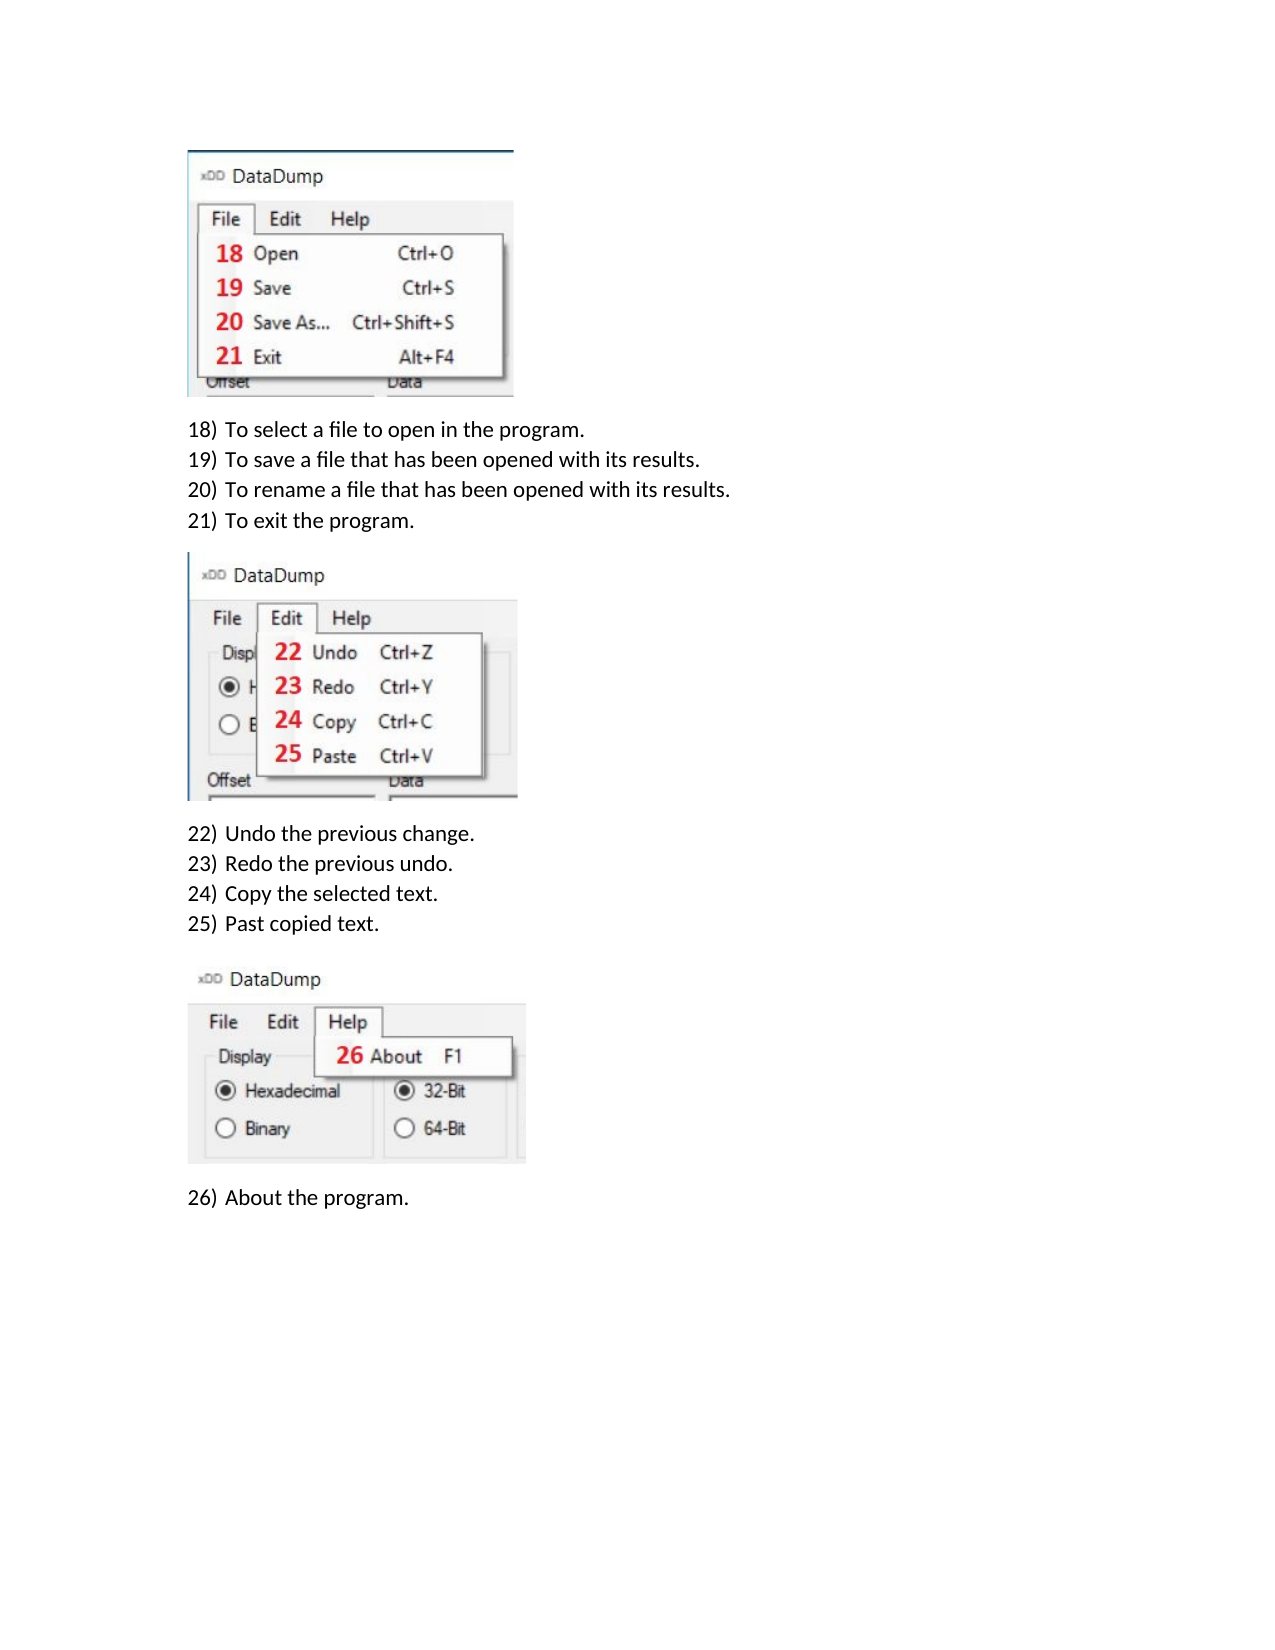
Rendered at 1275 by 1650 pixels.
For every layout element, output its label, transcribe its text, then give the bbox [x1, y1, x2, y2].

list Past copied text. [187, 909, 1125, 938]
list To rename a file that has been opened with its results. [187, 476, 1125, 503]
picture [187, 150, 514, 397]
list To select a file to open in the program. [187, 415, 1125, 443]
list Undo the previous change. [187, 819, 1125, 847]
list About the program. [187, 1183, 1125, 1211]
picture [187, 552, 518, 801]
list Copy the selected text. [187, 879, 1125, 907]
list To exit the program. [187, 506, 1125, 534]
picture [187, 956, 527, 1164]
list Redo the previous undo. [187, 849, 1125, 877]
list To save a file that has been opened with its results. [187, 445, 1125, 473]
